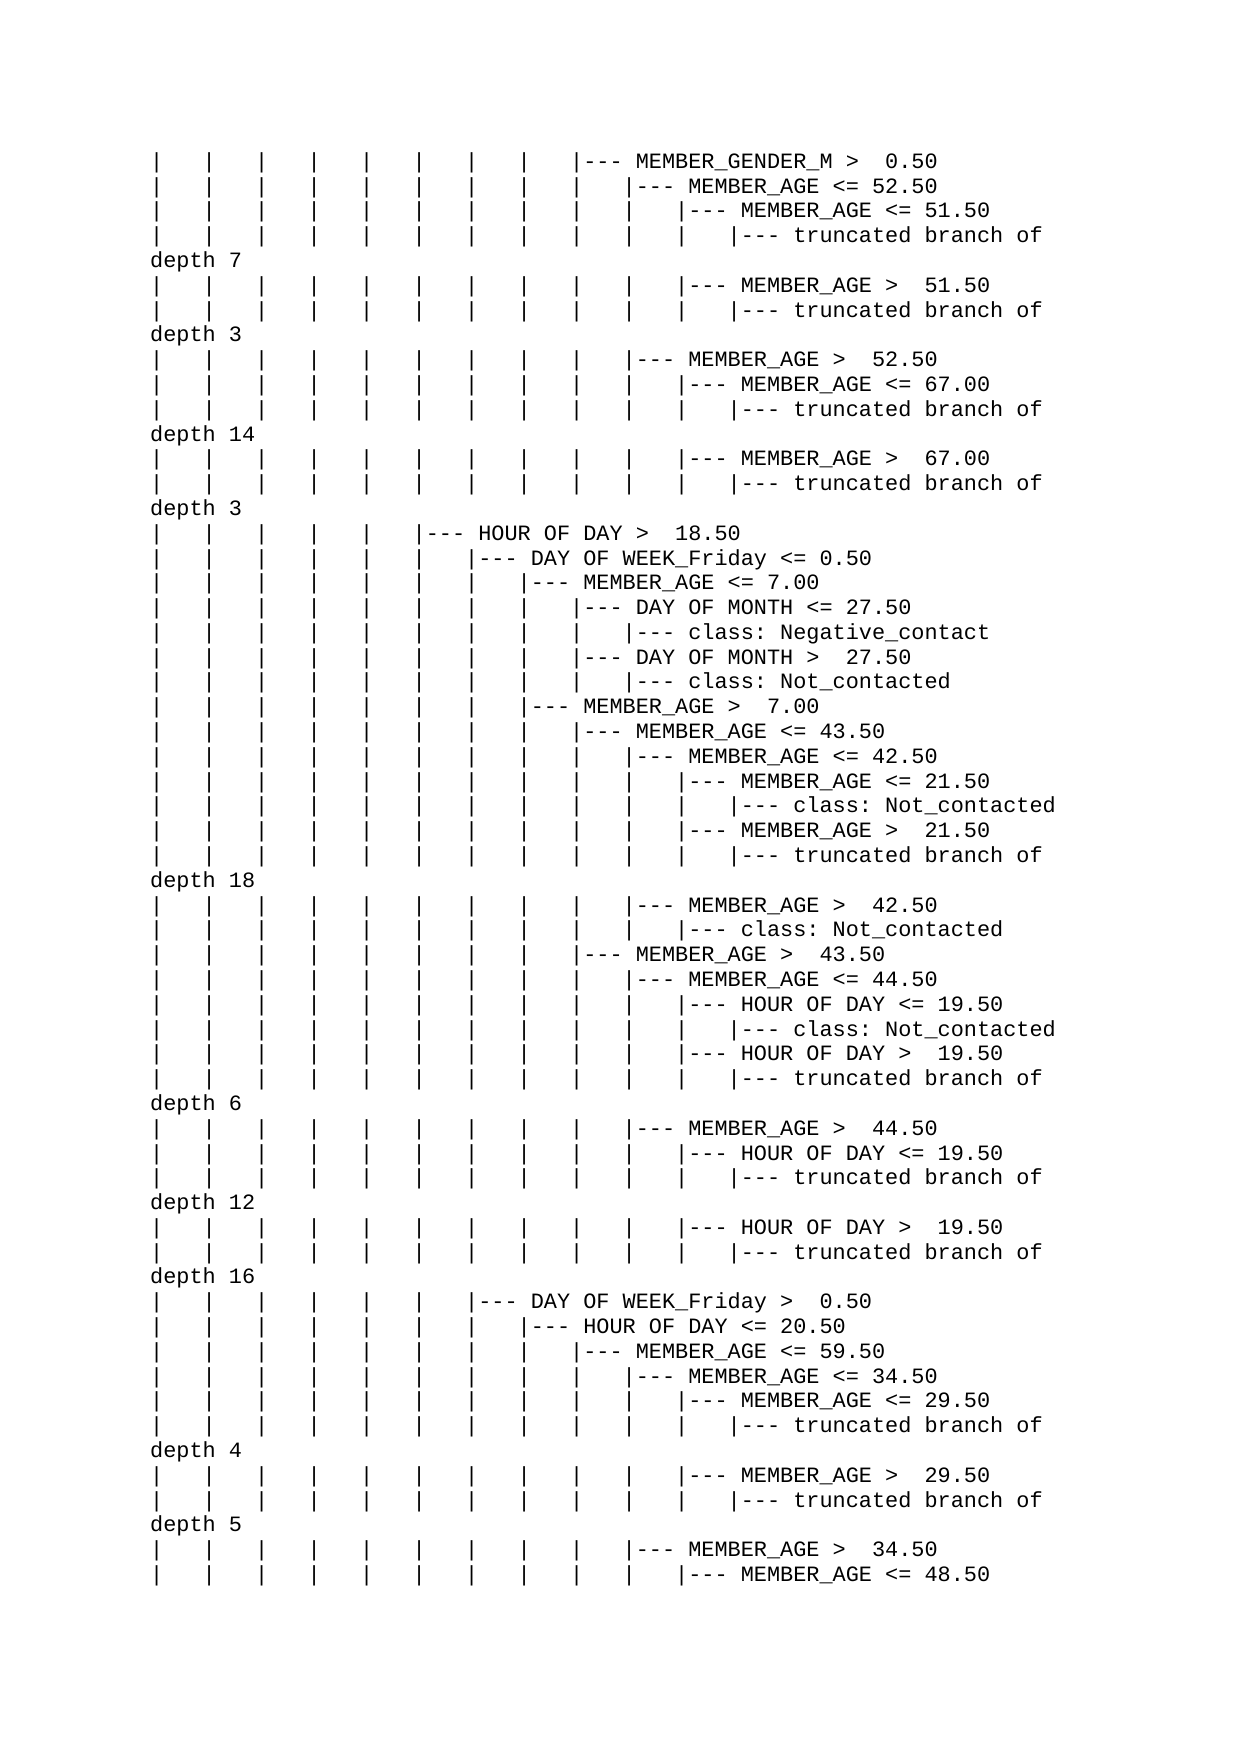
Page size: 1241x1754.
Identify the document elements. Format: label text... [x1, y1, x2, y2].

text | | | | | | | | | |--- MEMBER_AGE <= 34.50 [150, 1365, 1090, 1389]
text | | | | | | | | | |--- MEMBER_AGE > 42.50 [150, 894, 1090, 918]
text | | | | | | | | | | |--- MEMBER_AGE > 51.50 [150, 274, 1090, 299]
text | | | | | | | | | | |--- MEMBER_AGE <= 21.50 [150, 770, 1090, 794]
text | | | | | | | | | | |--- HOUR OF DAY > 19.50 [150, 1042, 1090, 1067]
text | | | | | | | | | | | |--- truncated branch of depth 12 [150, 1166, 1090, 1216]
text | | | | | | | | | |--- MEMBER_AGE > 52.50 [150, 348, 1090, 373]
text | | | | | | | | | |--- MEMBER_AGE <= 42.50 [150, 745, 1090, 770]
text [150, 1489, 1090, 1538]
text | | | | | | | |--- MEMBER_AGE <= 7.00 [150, 571, 1090, 596]
text | | | | | | | | | | | |--- truncated branch of depth 16 [150, 1241, 1090, 1290]
text | | | | | | | |--- MEMBER_AGE > 7.00 [150, 695, 1090, 720]
text | | | | | | | | | | |--- MEMBER_AGE > 29.50 [150, 1464, 1090, 1489]
text | | | | | | | | | |--- MEMBER_AGE <= 44.50 [150, 968, 1090, 993]
text | | | | | | | | | |--- class: Not_contacted [150, 671, 1090, 695]
text | | | | | | | | | | | |--- truncated branch of depth 6 [150, 1067, 1090, 1117]
text | | | | | | | | | | | |--- class: Not_contacted [150, 1018, 1090, 1042]
text | | | | | | | | | | |--- MEMBER_AGE <= 29.50 [150, 1389, 1090, 1414]
text | | | | | | | | | |--- MEMBER_AGE > 44.50 [150, 1117, 1090, 1142]
text | | | | | | | | | | |--- HOUR OF DAY <= 19.50 [150, 993, 1090, 1018]
text | | | | | | |--- DAY OF WEEK_Friday > 0.50 [150, 1290, 1090, 1315]
text | | | | | | | | | | | |--- truncated branch of depth 3 [150, 299, 1090, 348]
text | | | | | | | | | | |--- MEMBER_AGE <= 67.00 [150, 373, 1090, 398]
text | | | | | | | | |--- MEMBER_AGE > 43.50 [150, 943, 1090, 968]
text | | | | | | | |--- HOUR OF DAY <= 20.50 [150, 1315, 1090, 1340]
text | | | | | | | | | |--- MEMBER_AGE > 34.50 [150, 1538, 1090, 1563]
text | | | | | | | | | | |--- HOUR OF DAY <= 19.50 [150, 1142, 1090, 1166]
text | | | | | | | | | | |--- MEMBER_AGE > 67.00 [150, 447, 1090, 472]
text | | | | | | | | |--- MEMBER_AGE <= 43.50 [150, 720, 1090, 745]
text | | | | | | | | |--- MEMBER_GENDER_M > 0.50 [150, 150, 1090, 175]
text | | | | | | | | | | | |--- truncated branch of depth 14 [150, 398, 1090, 447]
text | | | | | | | | | | |--- HOUR OF DAY > 19.50 [150, 1216, 1090, 1241]
text | | | | | | |--- DAY OF WEEK_Friday <= 0.50 [150, 547, 1090, 571]
text | | | | | | | | | | |--- MEMBER_AGE <= 48.50 [150, 1563, 1090, 1588]
text | | | | | | | | | | | |--- truncated branch of depth 4 [150, 1414, 1090, 1464]
text | | | | | | | | |--- DAY OF MONTH > 27.50 [150, 646, 1090, 671]
text | | | | | | | | | | | |--- truncated branch of depth 3 [150, 472, 1090, 522]
text | | | | | | | | | | | |--- truncated branch of depth 7 [150, 224, 1090, 274]
text | | | | | | | | | | | |--- class: Not_contacted [150, 794, 1090, 819]
text | | | | | | | | |--- MEMBER_AGE <= 59.50 [150, 1340, 1090, 1365]
text | | | | | | | | | | |--- class: Not_contacted [150, 918, 1090, 943]
text | | | | | | | | | | |--- MEMBER_AGE <= 51.50 [150, 199, 1090, 224]
text | | | | | | | | | |--- MEMBER_AGE <= 52.50 [150, 175, 1090, 199]
text | | | | | |--- HOUR OF DAY > 18.50 [150, 522, 1090, 547]
text | | | | | | | | | | | |--- truncated branch of depth 18 [150, 844, 1090, 894]
text | | | | | | | | |--- DAY OF MONTH <= 27.50 [150, 596, 1090, 621]
text | | | | | | | | | | |--- MEMBER_AGE > 21.50 [150, 819, 1090, 844]
text | | | | | | | | | |--- class: Negative_contact [150, 621, 1090, 646]
